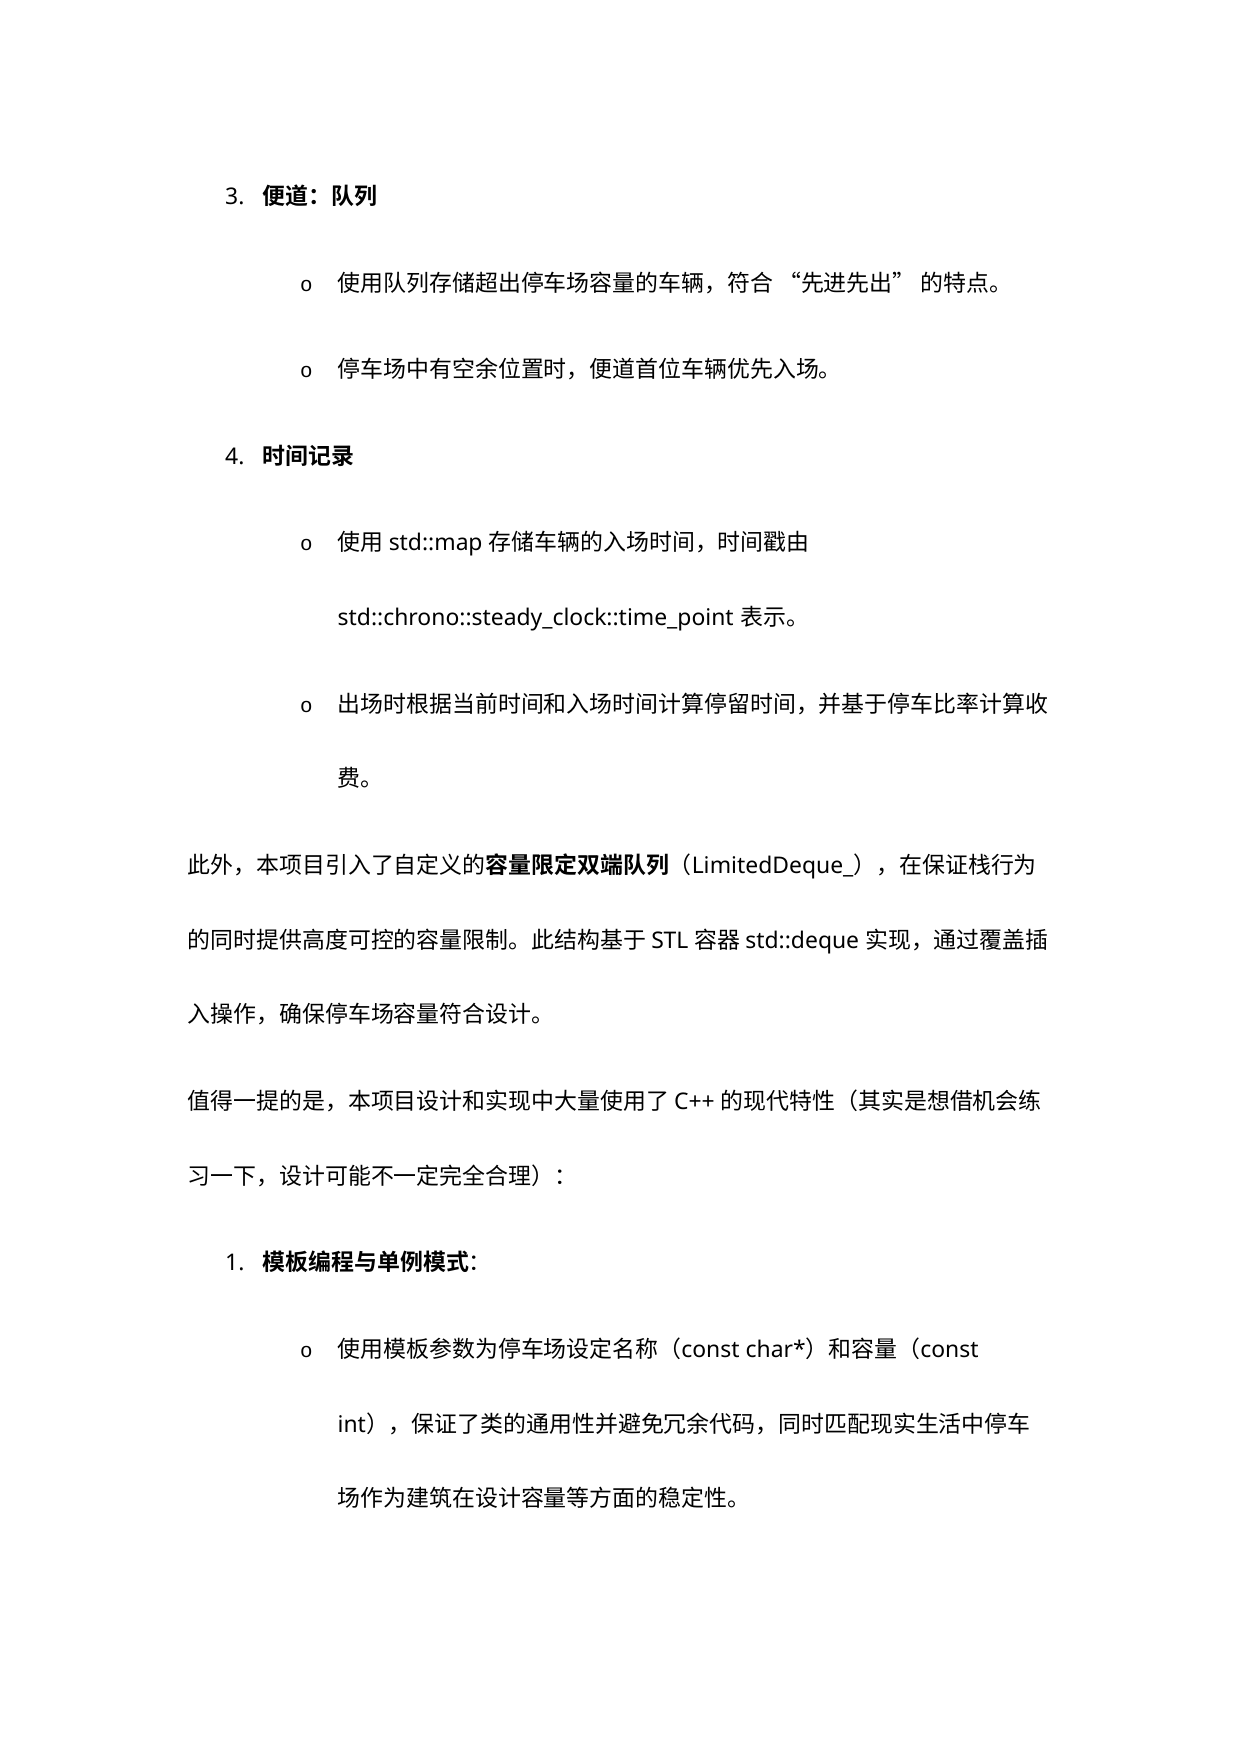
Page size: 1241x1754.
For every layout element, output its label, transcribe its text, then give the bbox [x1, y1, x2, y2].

list 使用队列存储超出停车场容量的车辆，符合 “先进先出” 的特点。 [300, 249, 1053, 314]
list 使用 std::map 存储车辆的入场时间，时间戳由 std::chrono::steady_clock::time_point 表示。 [300, 508, 1053, 648]
list 时间记录 [225, 422, 1053, 487]
text 此外，本项目引入了自定义的容量限定双端队列（LimitedDeque_），在保证栈行为的同时提供高度可控的容量限制。此结构基于 STL 容器 std::deque 实现，通过覆盖插入操作，确保停车场容量符合设计。 [187, 831, 1053, 1045]
text 值得一提的是，本项目设计和实现中大量使用了 C++ 的现代特性（其实是想借机会练习一下，设计可能不一定完全合理）： [187, 1067, 1053, 1207]
list 便道：队列 [225, 162, 1053, 227]
list 停车场中有空余位置时，便道首位车辆优先入场。 [300, 335, 1053, 400]
list 模板编程与单例模式： [225, 1228, 1053, 1293]
list 使用模板参数为停车场设定名称（const char*）和容量（const int），保证了类的通用性并避免冗余代码，同时匹配现实生活中停车场作为建筑在设计容量等方面的稳定性。 [300, 1315, 1053, 1529]
list 出场时根据当前时间和入场时间计算停留时间，并基于停车比率计算收费。 [300, 670, 1053, 809]
